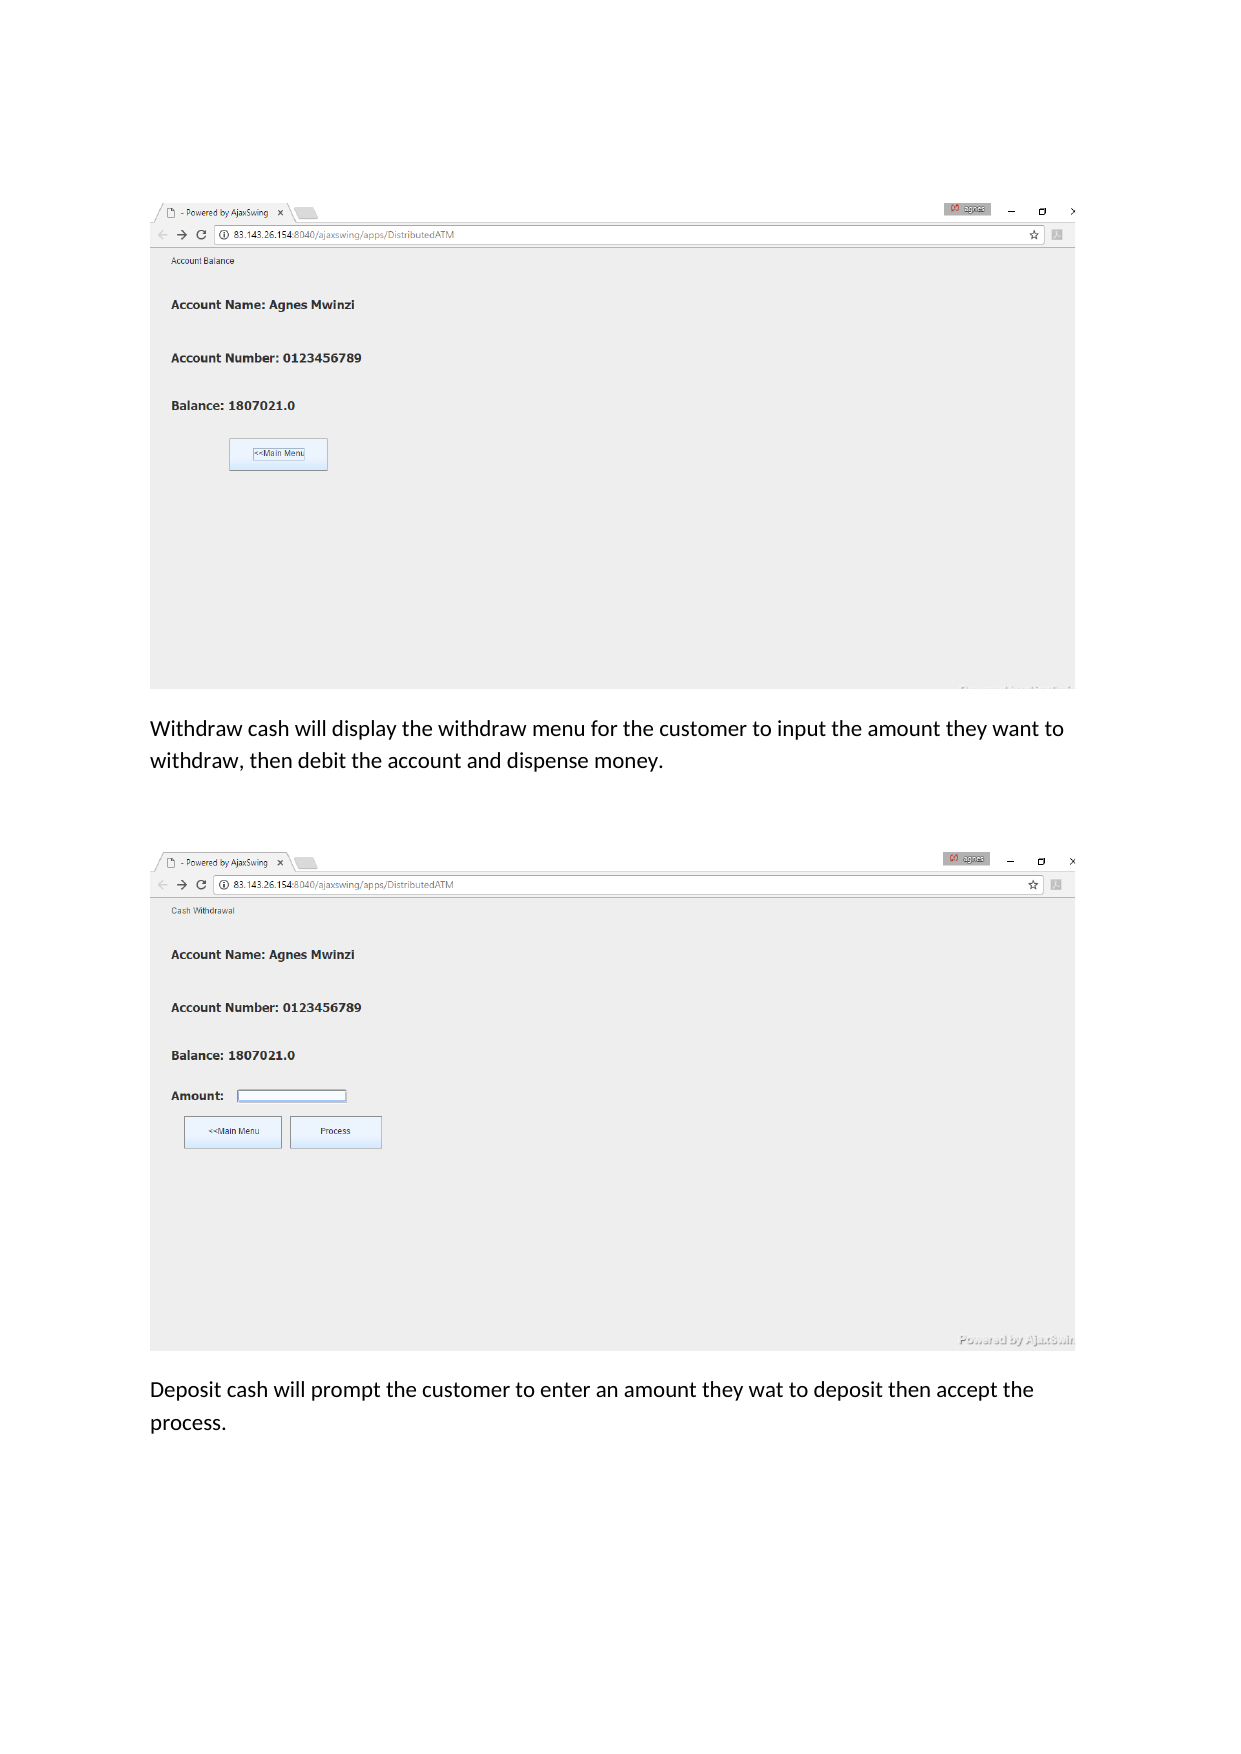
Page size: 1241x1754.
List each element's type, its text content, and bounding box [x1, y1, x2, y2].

text Withdraw cash will display the withdraw menu for the customer to input the amount they want to withdraw, then debit the account and dispense money. [150, 714, 1090, 774]
picture [150, 203, 1075, 689]
text Deposit cash will prompt the customer to enter an amount they wat to deposit then accept the process. [150, 1376, 1090, 1436]
picture [150, 852, 1075, 1351]
